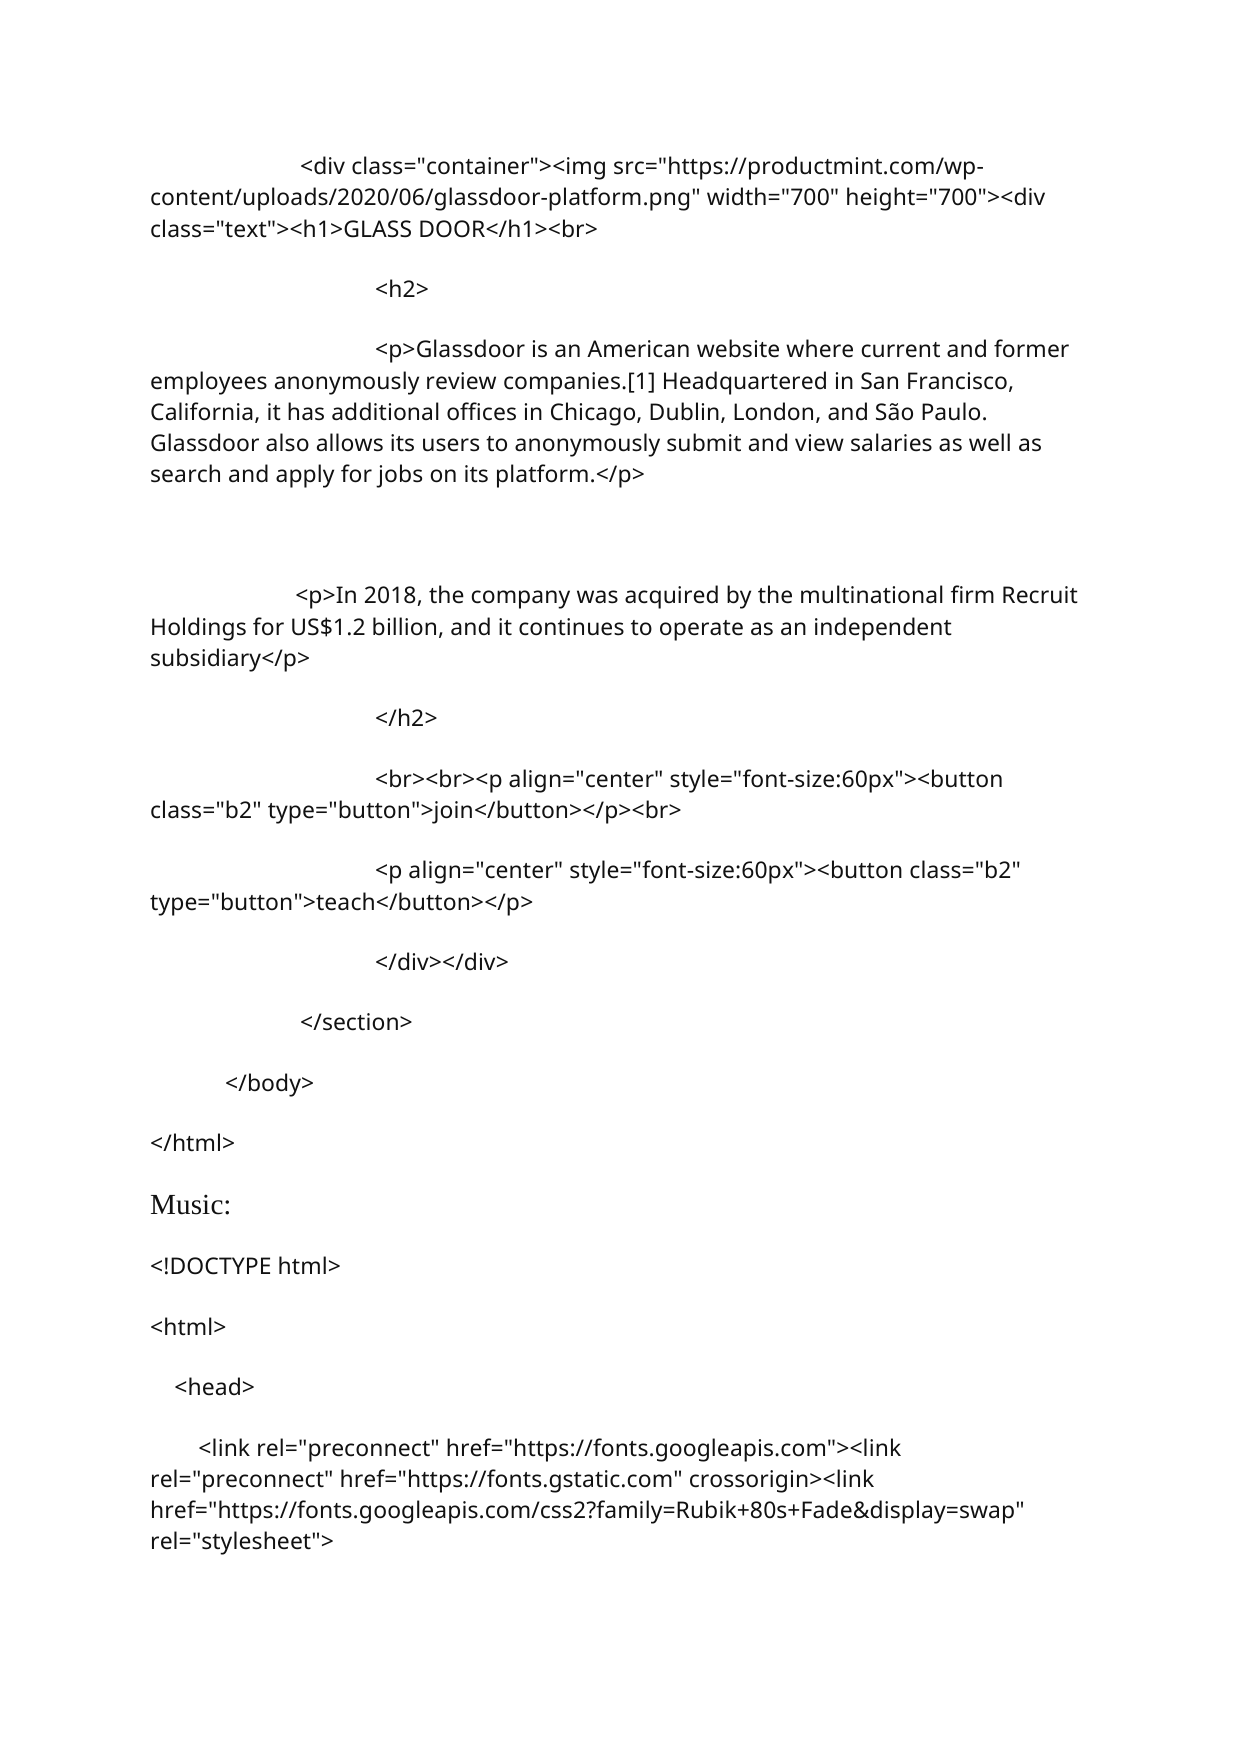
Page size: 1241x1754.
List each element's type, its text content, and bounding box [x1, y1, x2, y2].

text </body> [150, 1067, 1090, 1098]
text <br><br><p align="center" style="font-size:60px"><button class="b2" type="button">join</button></p><br> [150, 762, 1090, 825]
text </h2> [150, 702, 1090, 733]
text <p>In 2018, the company was acquired by the multinational firm Recruit Holdings for US$1.2 billion, and it continues to operate as an independent subsidiary</p> [150, 579, 1090, 673]
text <p align="center" style="font-size:60px"><button class="b2" type="button">teach</button></p> [150, 854, 1090, 917]
text </div></div> [150, 946, 1090, 977]
text <p>Glassdoor is an American website where current and former employees anonymously review companies.[1] Headquartered in San Francisco, California, it has additional offices in Chicago, Dublin, London, and São Paulo. Glassdoor also allows its users to anonymously submit and view salaries as well as search and apply for jobs on its platform.</p> [150, 333, 1090, 489]
text </html> [150, 1127, 1090, 1158]
text <link rel="preconnect" href="https://fonts.googleapis.com"><link rel="preconnect" href="https://fonts.gstatic.com" crossorigin><link href="https://fonts.googleapis.com/css2?family=Rubik+80s+Fade&display=swap" rel="stylesheet"> [150, 1431, 1090, 1556]
text <html> [150, 1311, 1090, 1342]
text <!DOCTYPE html> [150, 1250, 1090, 1281]
text <head> [150, 1371, 1090, 1402]
text </section> [150, 1006, 1090, 1037]
text <h2> [150, 273, 1090, 304]
text <div class="container"><img src="https://productmint.com/wp-content/uploads/2020/06/glassdoor-platform.png" width="700" height="700"><div class="text"><h1>GLASS DOOR</h1><br> [150, 150, 1090, 244]
text Music: [150, 1187, 1090, 1221]
